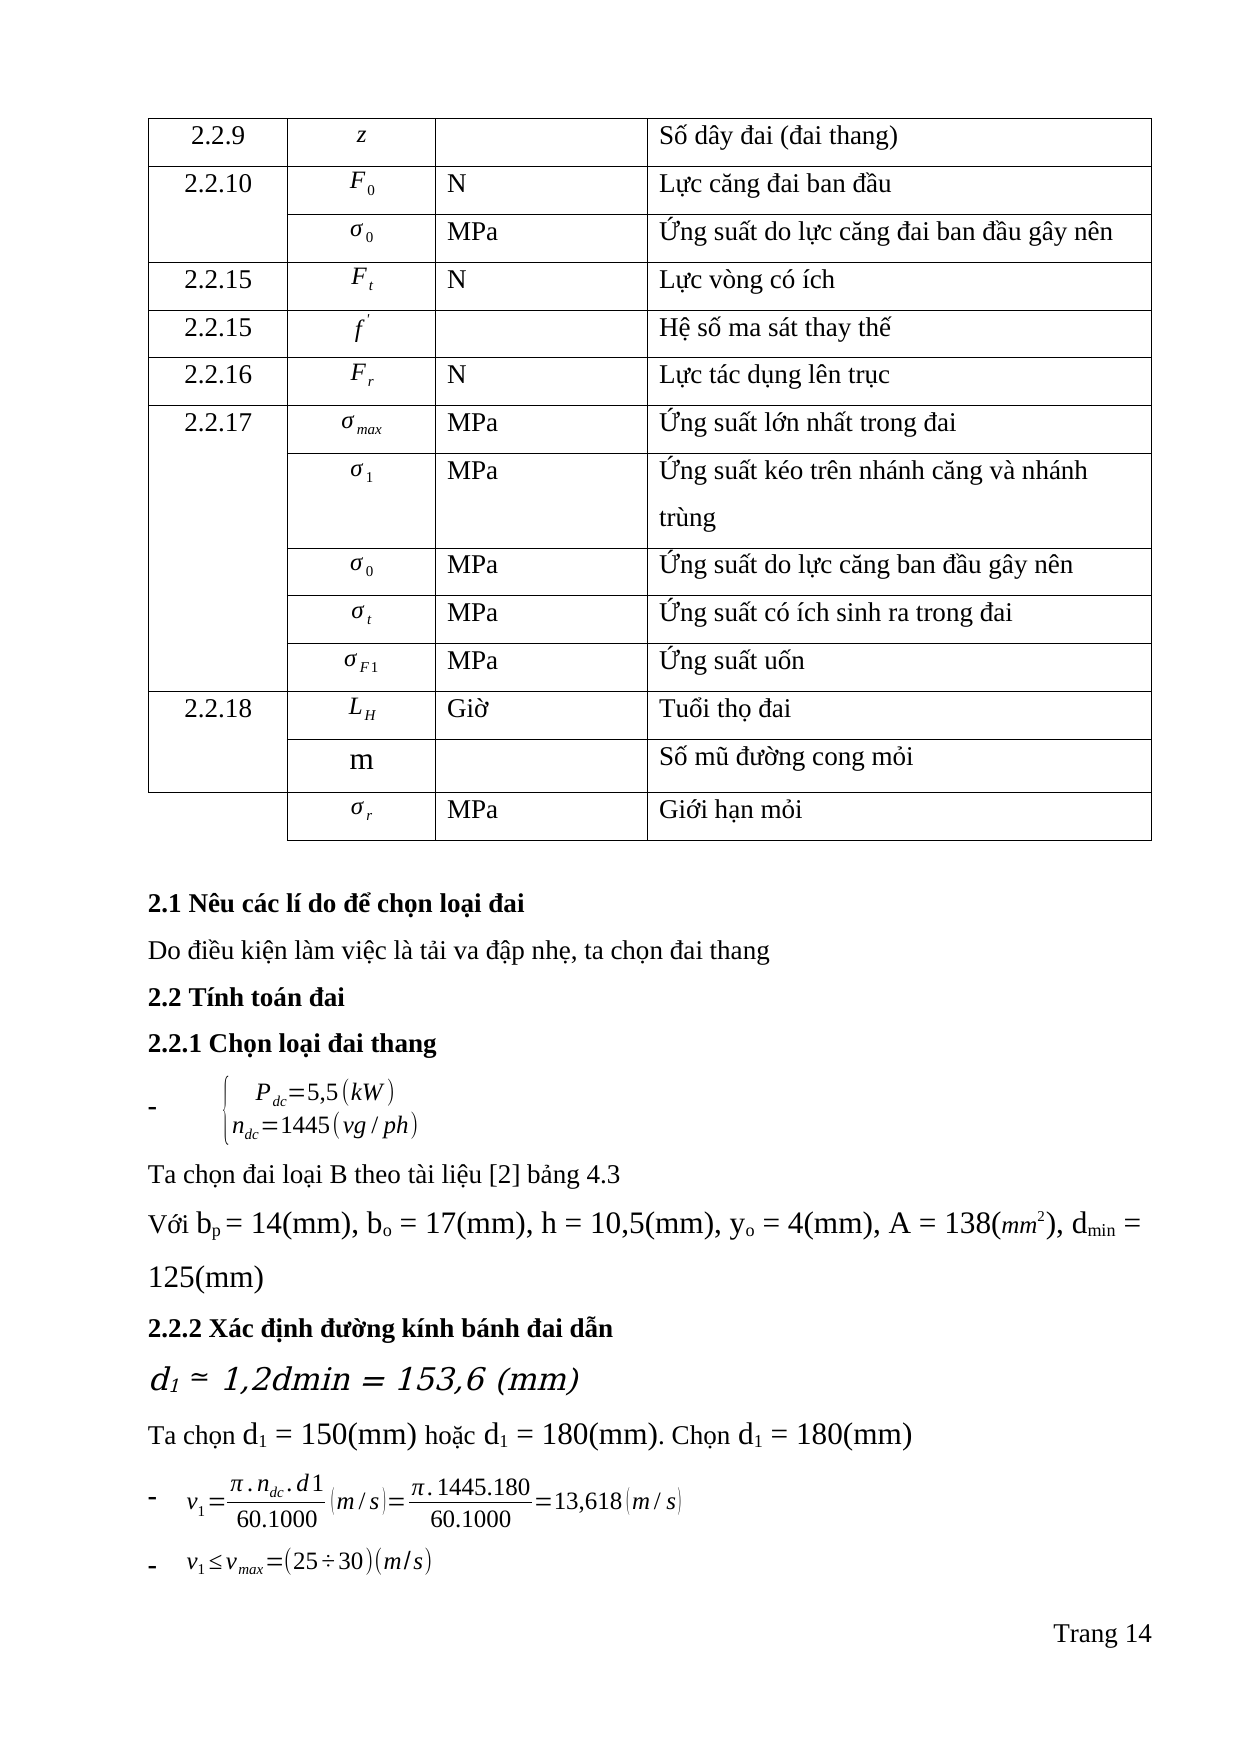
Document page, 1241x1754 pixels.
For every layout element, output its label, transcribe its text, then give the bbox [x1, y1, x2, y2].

table_cell N [436, 358, 647, 405]
table_cell [288, 644, 435, 691]
table_cell [436, 119, 647, 166]
table_cell m [288, 740, 435, 792]
text Do điều kiện làm việc là tải va đập nhẹ, ta chọn đai thang [148, 934, 1152, 965]
table_cell Ứng suất kéo trên nhánh căng và nhánh trùng [648, 454, 1151, 547]
table_cell [436, 740, 647, 792]
table_cell Lực vòng có ích [648, 263, 1151, 309]
table_cell [288, 119, 435, 166]
table_cell [288, 263, 435, 309]
table_cell [288, 311, 435, 357]
table_cell MPa [436, 596, 647, 643]
text Ta chọn đai loại B theo tài liệu [2] bảng 4.3 [148, 1158, 1152, 1189]
text 2.2.1 Chọn loại đai thang [148, 1027, 1152, 1058]
table_cell [436, 311, 647, 357]
text d1 1,2dmin = 153,6 (mm) [148, 1359, 1152, 1397]
table_cell [288, 596, 435, 643]
table_cell Số mũ đường cong mỏi [648, 740, 1151, 792]
table_cell MPa [436, 215, 647, 262]
table_cell 2.2.10 [149, 167, 287, 262]
table_cell 2.2.15 [149, 311, 287, 357]
table_cell N [436, 167, 647, 214]
table_cell Ứng suất do lực căng ban đầu gây nên [648, 549, 1151, 595]
table_cell [288, 406, 435, 453]
table_cell [288, 793, 435, 839]
subtitle 2.1 Nêu các lí do để chọn loại đai [148, 887, 1152, 918]
table_cell MPa [436, 549, 647, 595]
table_cell 2.2.18 [149, 692, 287, 792]
table_cell MPa [436, 644, 647, 691]
table_cell Lực căng đai ban đầu [648, 167, 1151, 214]
table_cell Tuổi thọ đai [648, 692, 1151, 739]
table_cell 2.2.9 [149, 119, 287, 166]
text 2.2.2 Xác định đường kính bánh đai dẫn [148, 1312, 1152, 1343]
table_cell Lực tác dụng lên trục [648, 358, 1151, 405]
table_cell Giờ [436, 692, 647, 739]
subtitle 2.2 Tính toán đai [148, 981, 1152, 1012]
text Ta chọn d1 = 150(mm) hoặc d1 = 180(mm). Chọn d1 = 180(mm) [148, 1415, 1152, 1451]
table_cell [288, 454, 435, 547]
table_cell 2.2.17 [149, 406, 287, 691]
table_cell [288, 692, 435, 739]
table_cell 2.2.15 [149, 263, 287, 309]
table_cell Số dây đai (đai thang) [648, 119, 1151, 166]
table_cell 2.2.16 [149, 358, 287, 405]
table_cell [288, 358, 435, 405]
table_cell Ứng suất lớn nhất trong đai [648, 406, 1151, 453]
table_cell Ứng suất uốn [648, 644, 1151, 691]
text Với bp = 14(mm), bo = 17(mm), h = 10,5(mm), yo = 4(mm), A = 138(), dmin = 125(mm) [148, 1205, 1152, 1294]
table_cell Ứng suất do lực căng đai ban đầu gây nên [648, 215, 1151, 262]
table_cell MPa [436, 406, 647, 453]
table_cell [288, 167, 435, 214]
table_cell N [436, 263, 647, 309]
table_cell [288, 549, 435, 595]
table_cell [288, 215, 435, 262]
table_cell MPa [436, 454, 647, 547]
table_cell MPa [436, 793, 647, 839]
table_cell Giới hạn mỏi [648, 793, 1151, 839]
table_cell Ứng suất có ích sinh ra trong đai [648, 596, 1151, 643]
table_cell Hệ số ma sát thay thế [648, 311, 1151, 357]
